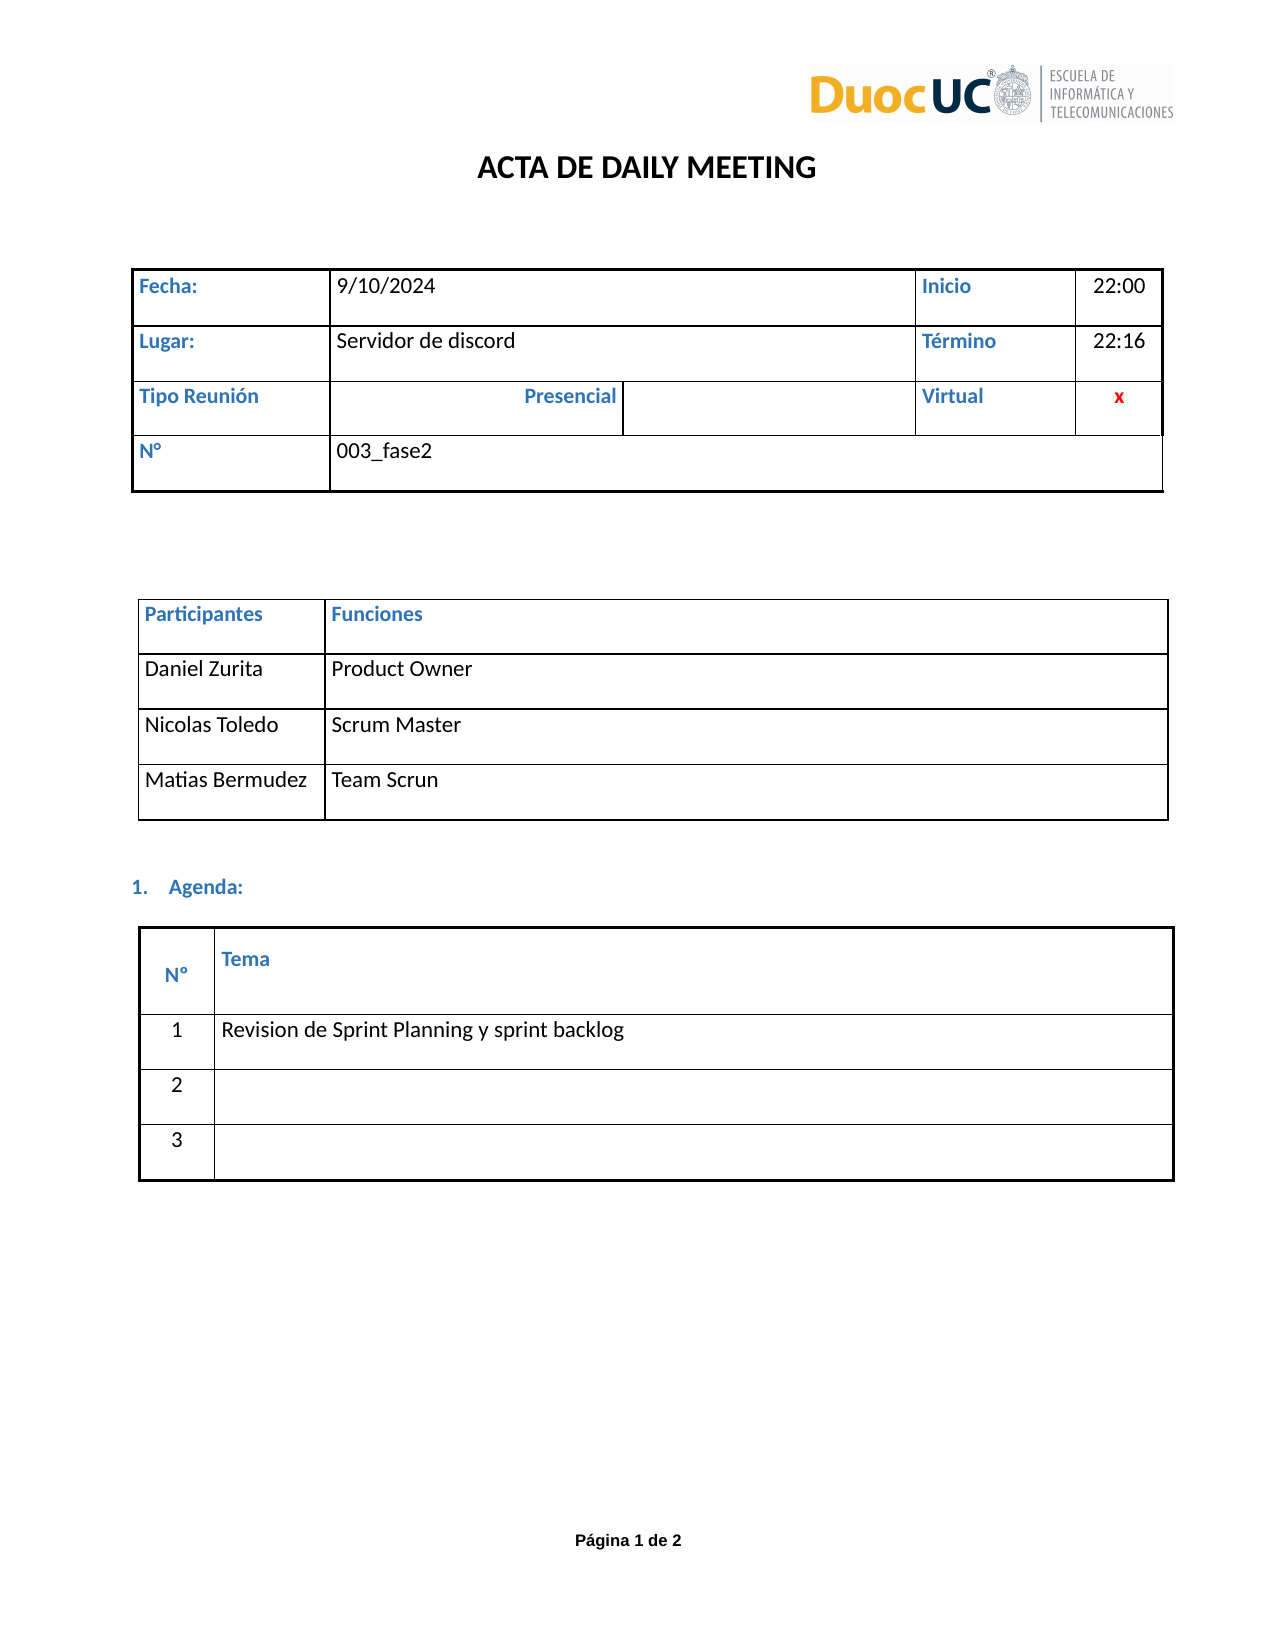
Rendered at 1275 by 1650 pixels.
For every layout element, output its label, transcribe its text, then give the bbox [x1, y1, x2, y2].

table_cell Team Scrun [326, 765, 1167, 819]
table_cell Virtual [916, 382, 1075, 434]
table_cell 003_fase2 [331, 435, 1162, 490]
table_header Tema [215, 929, 1172, 1014]
table_cell Tipo Reunión [134, 382, 329, 434]
table_cell x [1076, 382, 1161, 434]
table_cell [624, 382, 915, 434]
table_header Funciones [326, 600, 1167, 653]
table_cell Lugar: [134, 327, 329, 381]
table_cell Daniel Zurita [139, 655, 324, 708]
table_cell 2 [141, 1070, 214, 1124]
table_cell 22:16 [1076, 327, 1161, 381]
picture [810, 63, 1174, 124]
table_header 9/10/2024 [331, 271, 915, 325]
table_cell N° [134, 436, 329, 490]
table_header Nº [141, 929, 214, 1014]
table_cell Servidor de discord [331, 327, 915, 381]
table_cell Término [916, 327, 1075, 381]
table_cell Product Owner [326, 655, 1167, 708]
table_header Inicio [916, 271, 1075, 325]
text ACTA DE DAILY MEETING [131, 146, 1162, 186]
table_header Participantes [139, 600, 324, 653]
table_cell 1 [141, 1015, 214, 1069]
table_cell [215, 1070, 1172, 1124]
table_header 22:00 [1076, 271, 1161, 325]
table_cell Matias Bermudez [139, 765, 324, 819]
table_cell Scrum Master [326, 710, 1167, 764]
table_cell Nicolas Toledo [139, 710, 324, 764]
table_cell [215, 1125, 1172, 1179]
table_cell 3 [141, 1125, 214, 1179]
table_cell Presencial [331, 382, 622, 434]
table_cell Revision de Sprint Planning y sprint backlog [215, 1015, 1172, 1069]
table_header Fecha: [134, 271, 329, 325]
list Agenda: [131, 873, 1162, 900]
